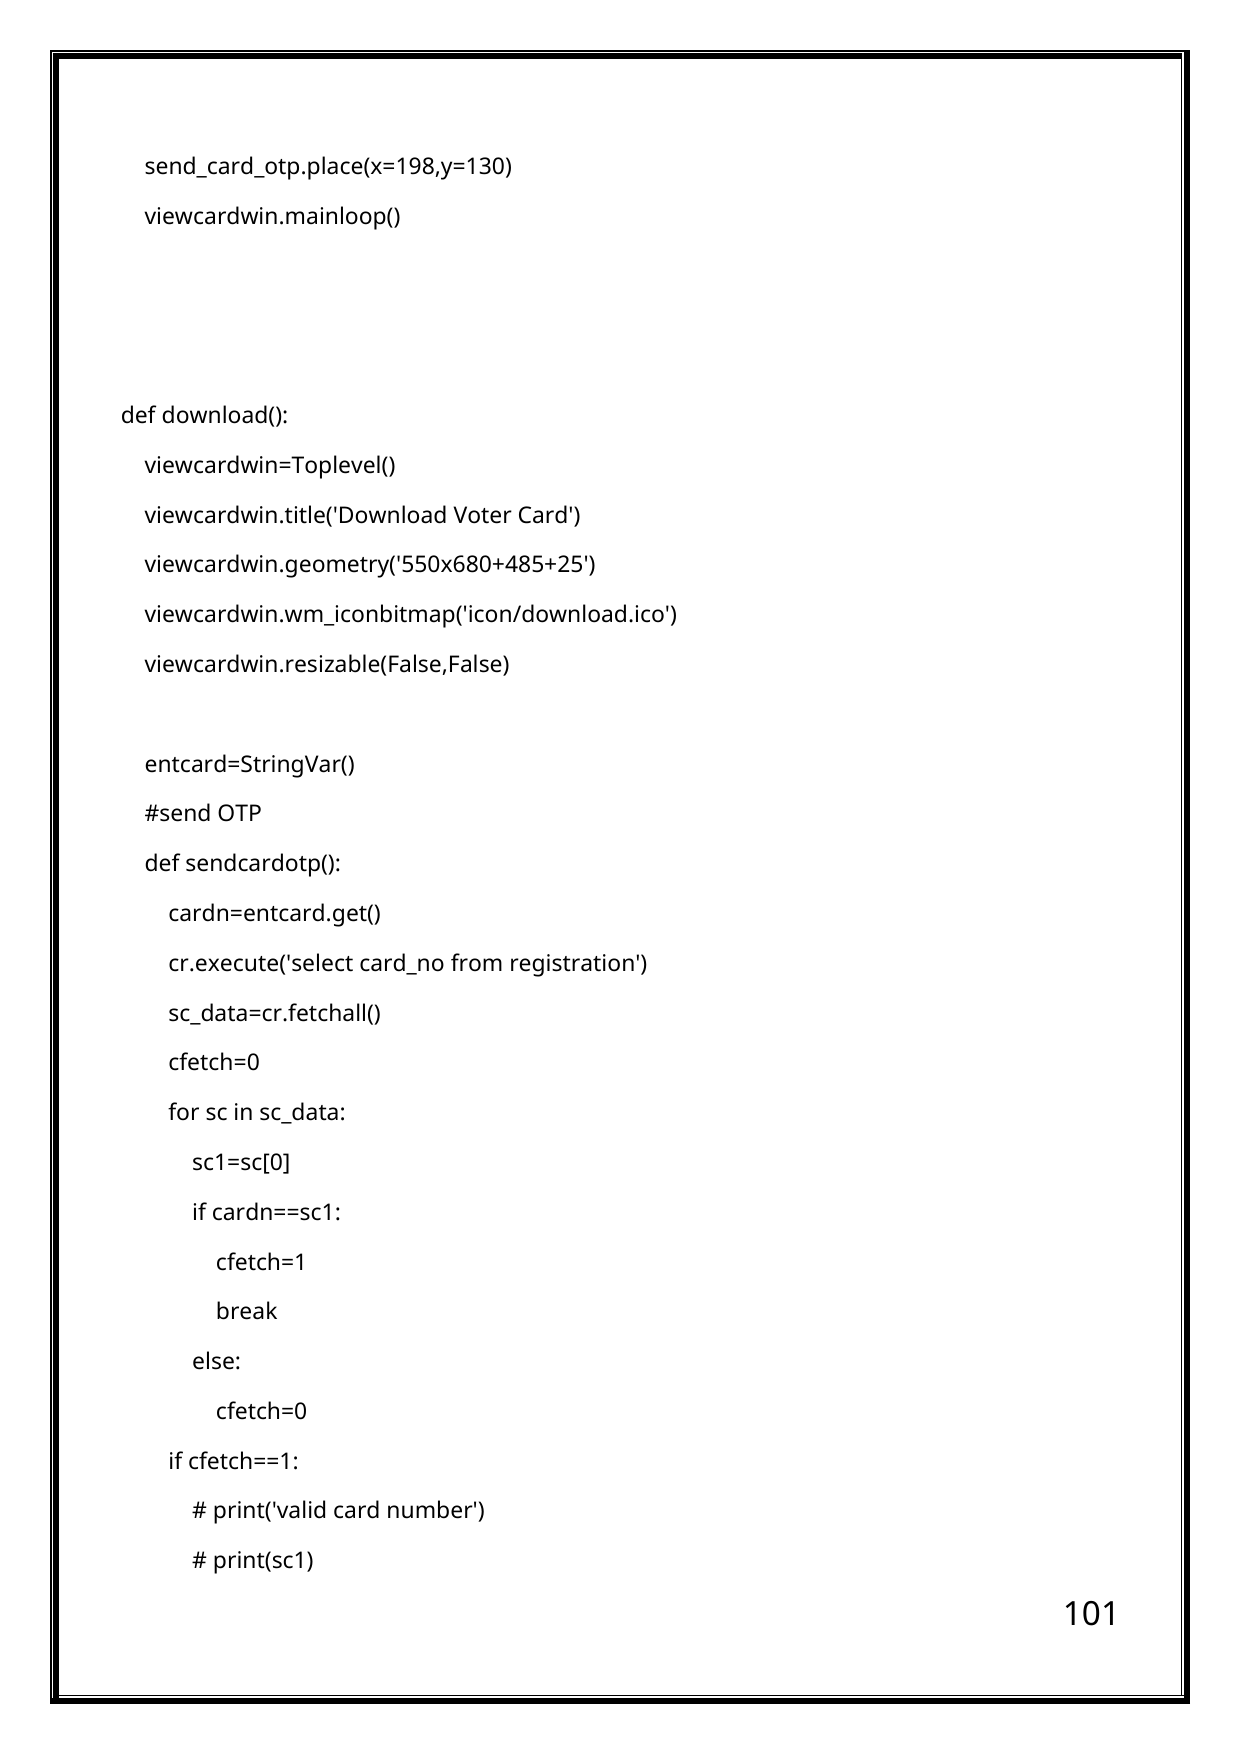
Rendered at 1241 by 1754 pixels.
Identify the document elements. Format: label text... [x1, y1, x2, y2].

text viewcardwin.mainloop() [121, 200, 1120, 231]
text sc_data=cr.fetchall() [121, 996, 1120, 1028]
text viewcardwin.wm_iconbitmap('icon/download.ico') [121, 598, 1120, 629]
text cr.execute('select card_no from registration') [121, 947, 1120, 978]
text # print(sc1) [121, 1544, 1120, 1575]
text cfetch=1 [121, 1245, 1120, 1277]
text cfetch=0 [121, 1395, 1120, 1426]
text def sendcardotp(): [121, 847, 1120, 878]
text #send OTP [121, 797, 1120, 828]
text for sc in sc_data: [121, 1096, 1120, 1127]
text send_card_otp.place(x=198,y=130) [121, 150, 1120, 181]
text viewcardwin.title('Download Voter Card') [121, 498, 1120, 530]
text break [121, 1295, 1120, 1326]
text # print('valid card number') [121, 1494, 1120, 1526]
text if cardn==sc1: [121, 1196, 1120, 1227]
text if cfetch==1: [121, 1444, 1120, 1476]
text viewcardwin=Toplevel() [121, 449, 1120, 480]
text viewcardwin.geometry('550x680+485+25') [121, 548, 1120, 579]
text else: [121, 1345, 1120, 1376]
text def download(): [121, 399, 1120, 430]
text viewcardwin.resizable(False,False) [121, 648, 1120, 679]
text cardn=entcard.get() [121, 897, 1120, 928]
text cfetch=0 [121, 1046, 1120, 1077]
text sc1=sc[0] [121, 1146, 1120, 1177]
text entcard=StringVar() [121, 747, 1120, 779]
